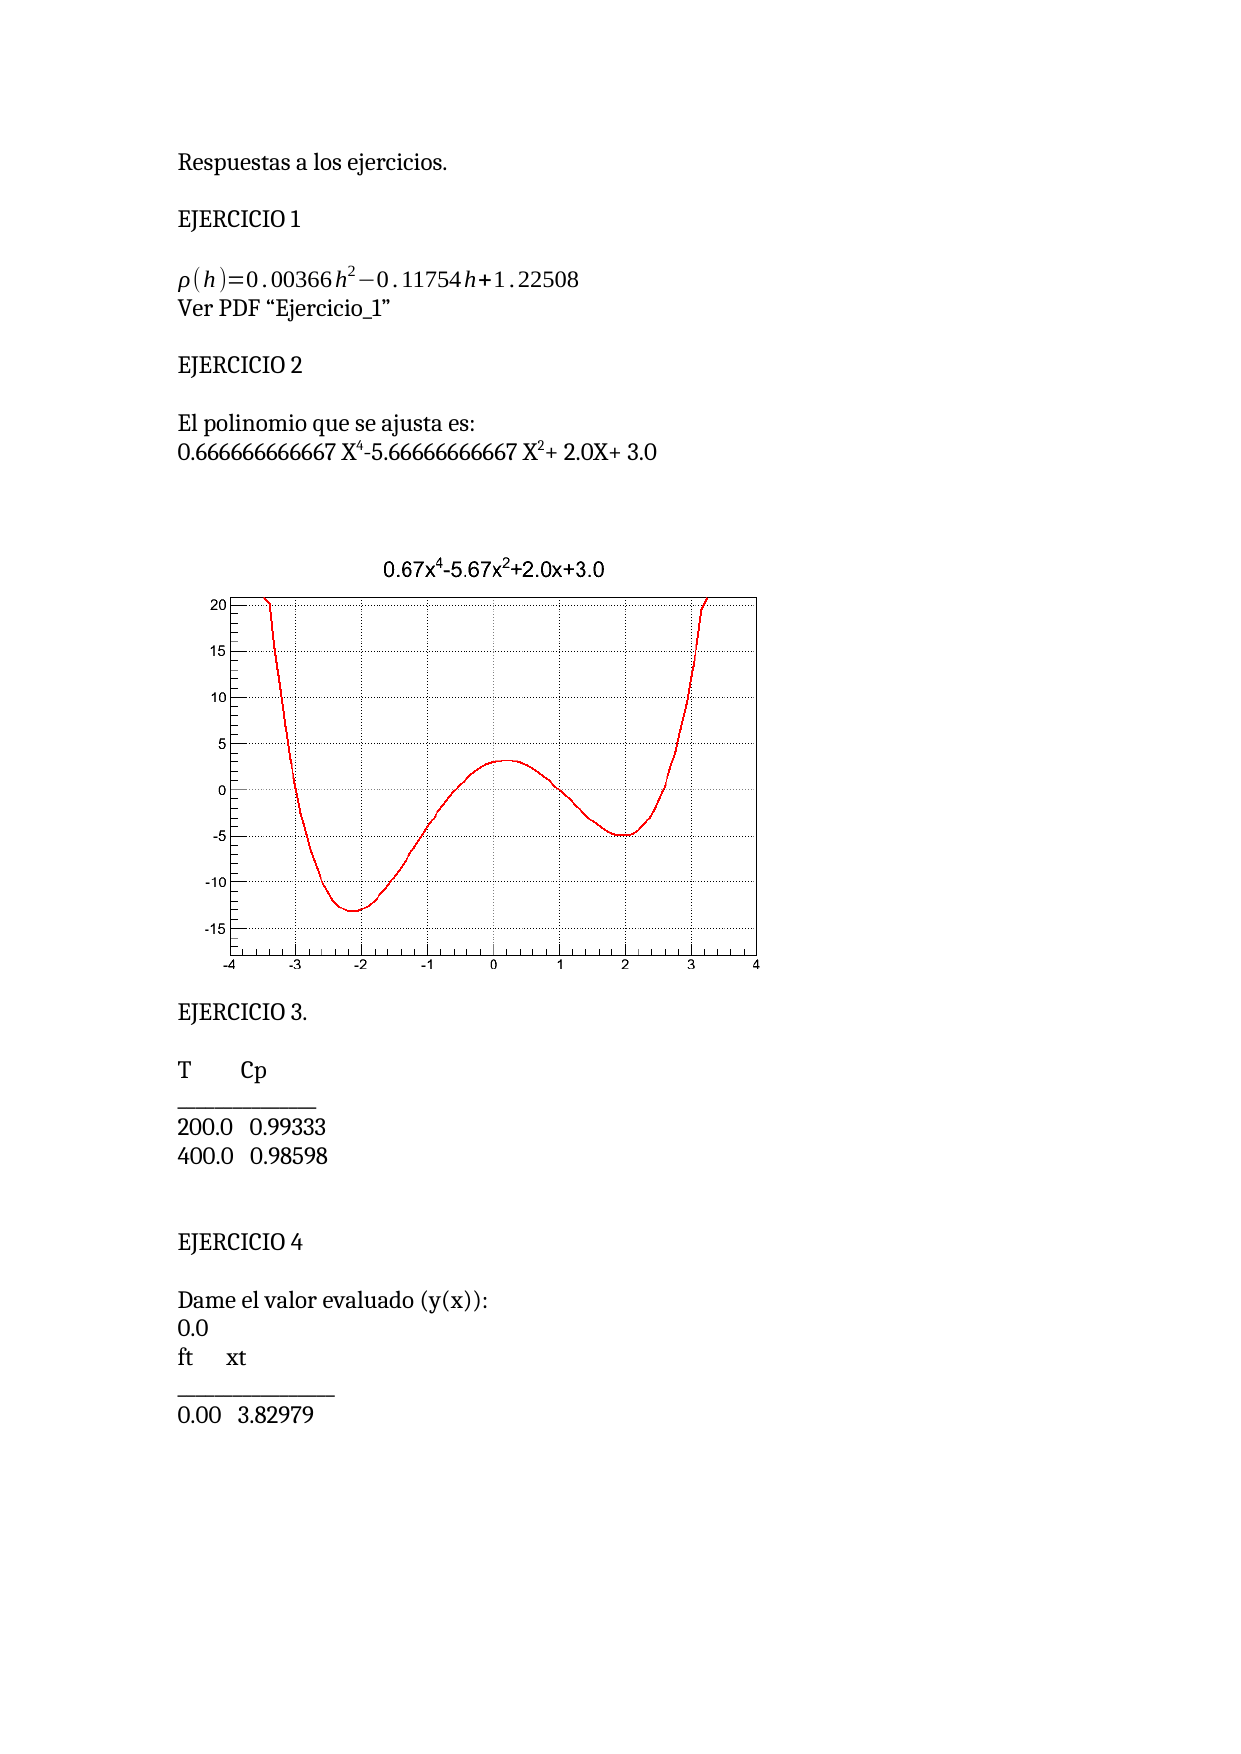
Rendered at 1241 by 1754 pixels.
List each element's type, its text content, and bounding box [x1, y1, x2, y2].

text T Cp [177, 1056, 1063, 1084]
text Ver PDF “Ejercicio_1” [177, 294, 1063, 323]
text EJERCICIO 4 [177, 1228, 1063, 1257]
text 200.0 0.99333 [177, 1113, 1063, 1142]
picture [177, 552, 811, 998]
text Respuestas a los ejercicios. [177, 148, 1063, 176]
text ft xt [177, 1343, 1063, 1372]
text EJERCICIO 2 [177, 351, 1063, 380]
text 400.0 0.98598 [177, 1142, 1063, 1171]
text El polinomio que se ajusta es: [177, 409, 1063, 438]
text 0.666666666667 X4-5.66666666667 X2+ 2.0X+ 3.0 [177, 438, 1063, 466]
text 0.00 3.82979 [177, 1401, 1063, 1429]
text _________________ [177, 1372, 1063, 1401]
text 0.0 [177, 1314, 1063, 1343]
text EJERCICIO 3. [177, 998, 1063, 1027]
text Dame el valor evaluado (y(x)): [177, 1286, 1063, 1314]
text EJERCICIO 1 [177, 205, 1063, 234]
text _______________ [177, 1084, 1063, 1113]
